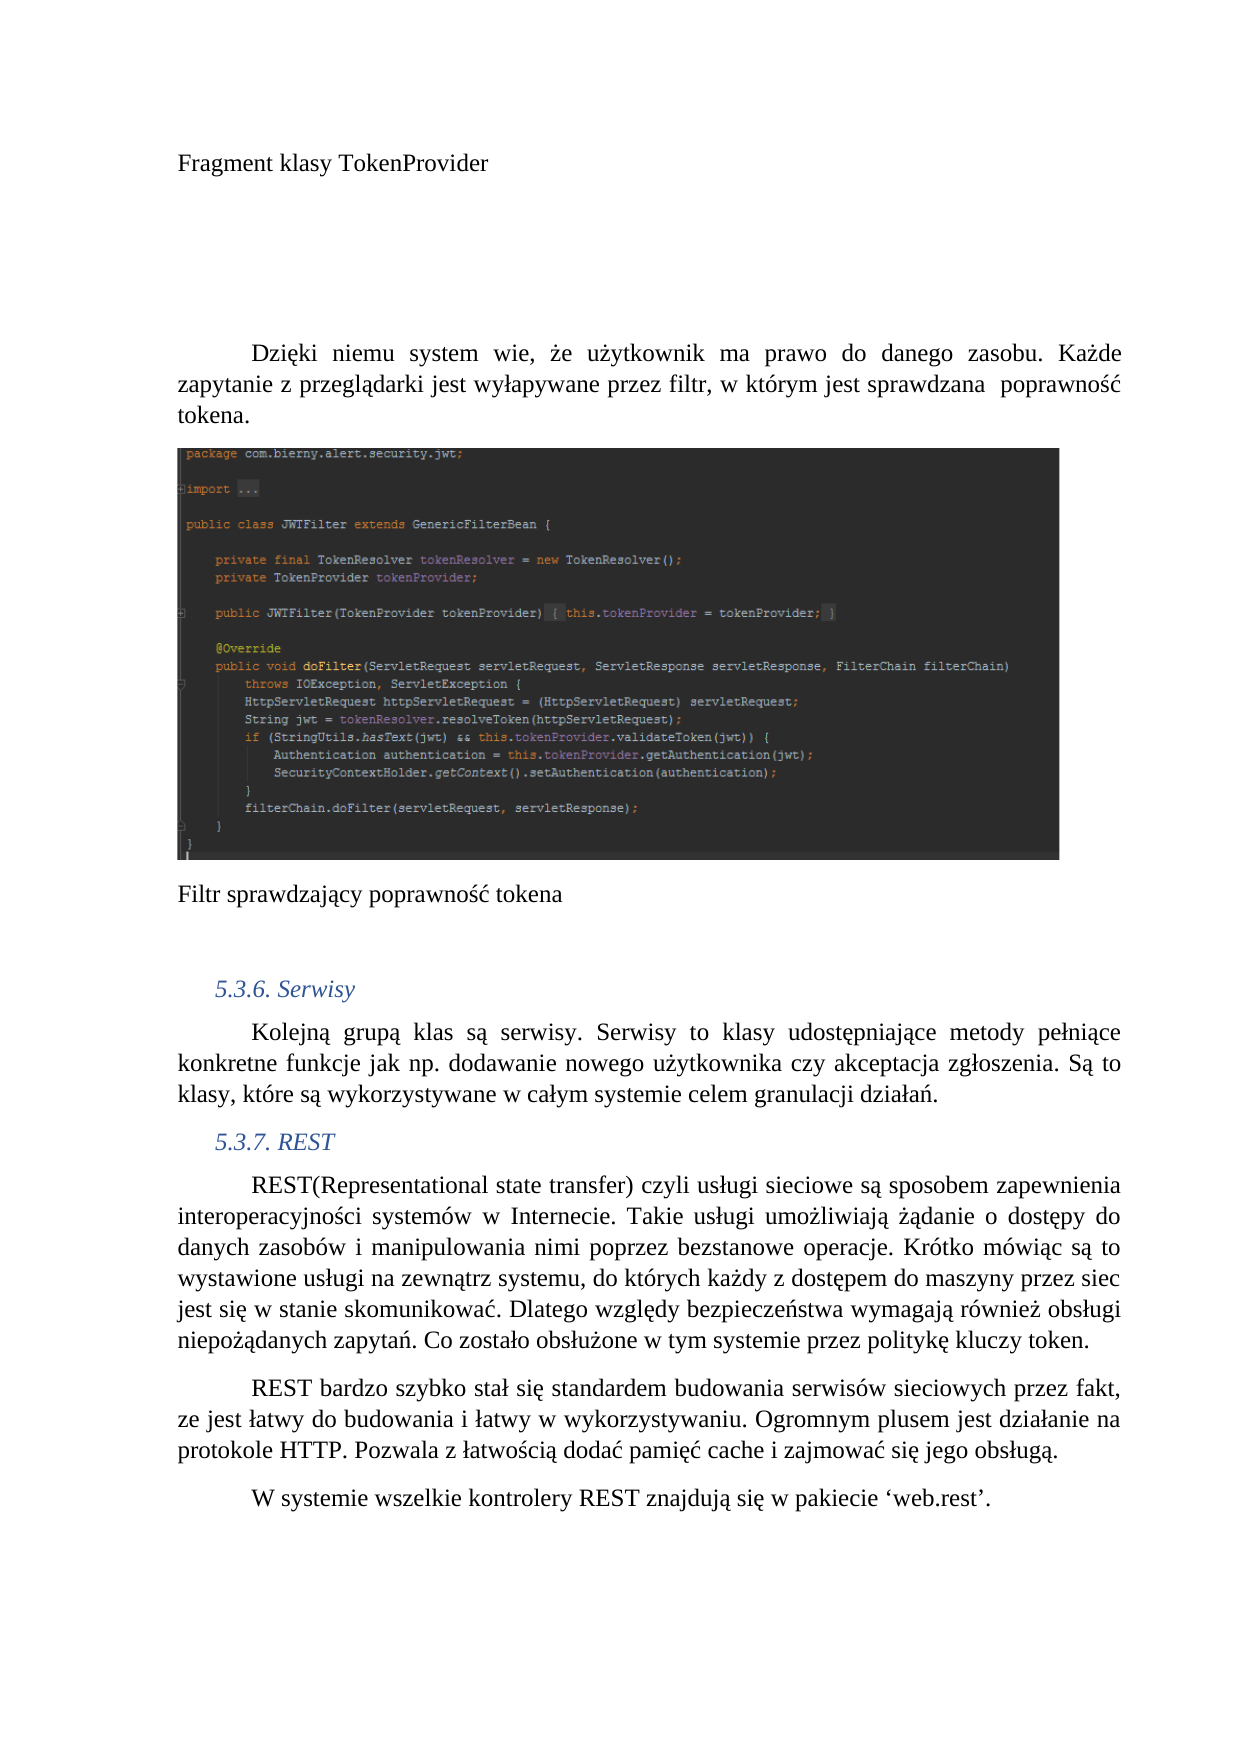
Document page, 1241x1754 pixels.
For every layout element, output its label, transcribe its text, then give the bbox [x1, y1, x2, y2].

text REST bardzo szybko stał się standardem budowania serwisów sieciowych przez fakt, ze jest łatwy do budowania i łatwy w wykorzystywaniu. Ogromnym plusem jest działanie na protokole HTTP. Pozwala z łatwością dodać pamięć cache i zajmować się jego obsługą. [177, 1373, 1122, 1464]
text Fragment klasy TokenProvider [177, 148, 1122, 176]
subtitle 5.3.7. REST [215, 1127, 1122, 1156]
subtitle 5.3.6. Serwisy [215, 974, 1122, 1003]
text Filtr sprawdzający poprawność tokena [177, 879, 1122, 907]
text W systemie wszelkie kontrolery REST znajdują się w pakiecie ‘web.rest’. [177, 1483, 1122, 1512]
picture [177, 448, 1060, 860]
text Kolejną grupą klas są serwisy. Serwisy to klasy udostępniające metody pełniące konkretne funkcje jak np. dodawanie nowego użytkownika czy akceptacja zgłoszenia. Są to klasy, które są wykorzystywane w całym systemie celem granulacji działań. [177, 1017, 1122, 1108]
text REST(Representational state transfer) czyli usługi sieciowe są sposobem zapewnienia interoperacyjności systemów w Internecie. Takie usługi umożliwiają żądanie o dostępy do danych zasobów i manipulowania nimi poprzez bezstanowe operacje. Krótko mówiąc są to wystawione usługi na zewnątrz systemu, do których każdy z dostępem do maszyny przez siec jest się w stanie skomunikować. Dlatego względy bezpieczeństwa wymagają również obsługi niepożądanych zapytań. Co zostało obsłużone w tym systemie przez politykę kluczy token. [177, 1170, 1122, 1354]
text Dzięki niemu system wie, że użytkownik ma prawo do danego zasobu. Każde zapytanie z przeglądarki jest wyłapywane przez filtr, w którym jest sprawdzana poprawność tokena. [177, 338, 1122, 429]
